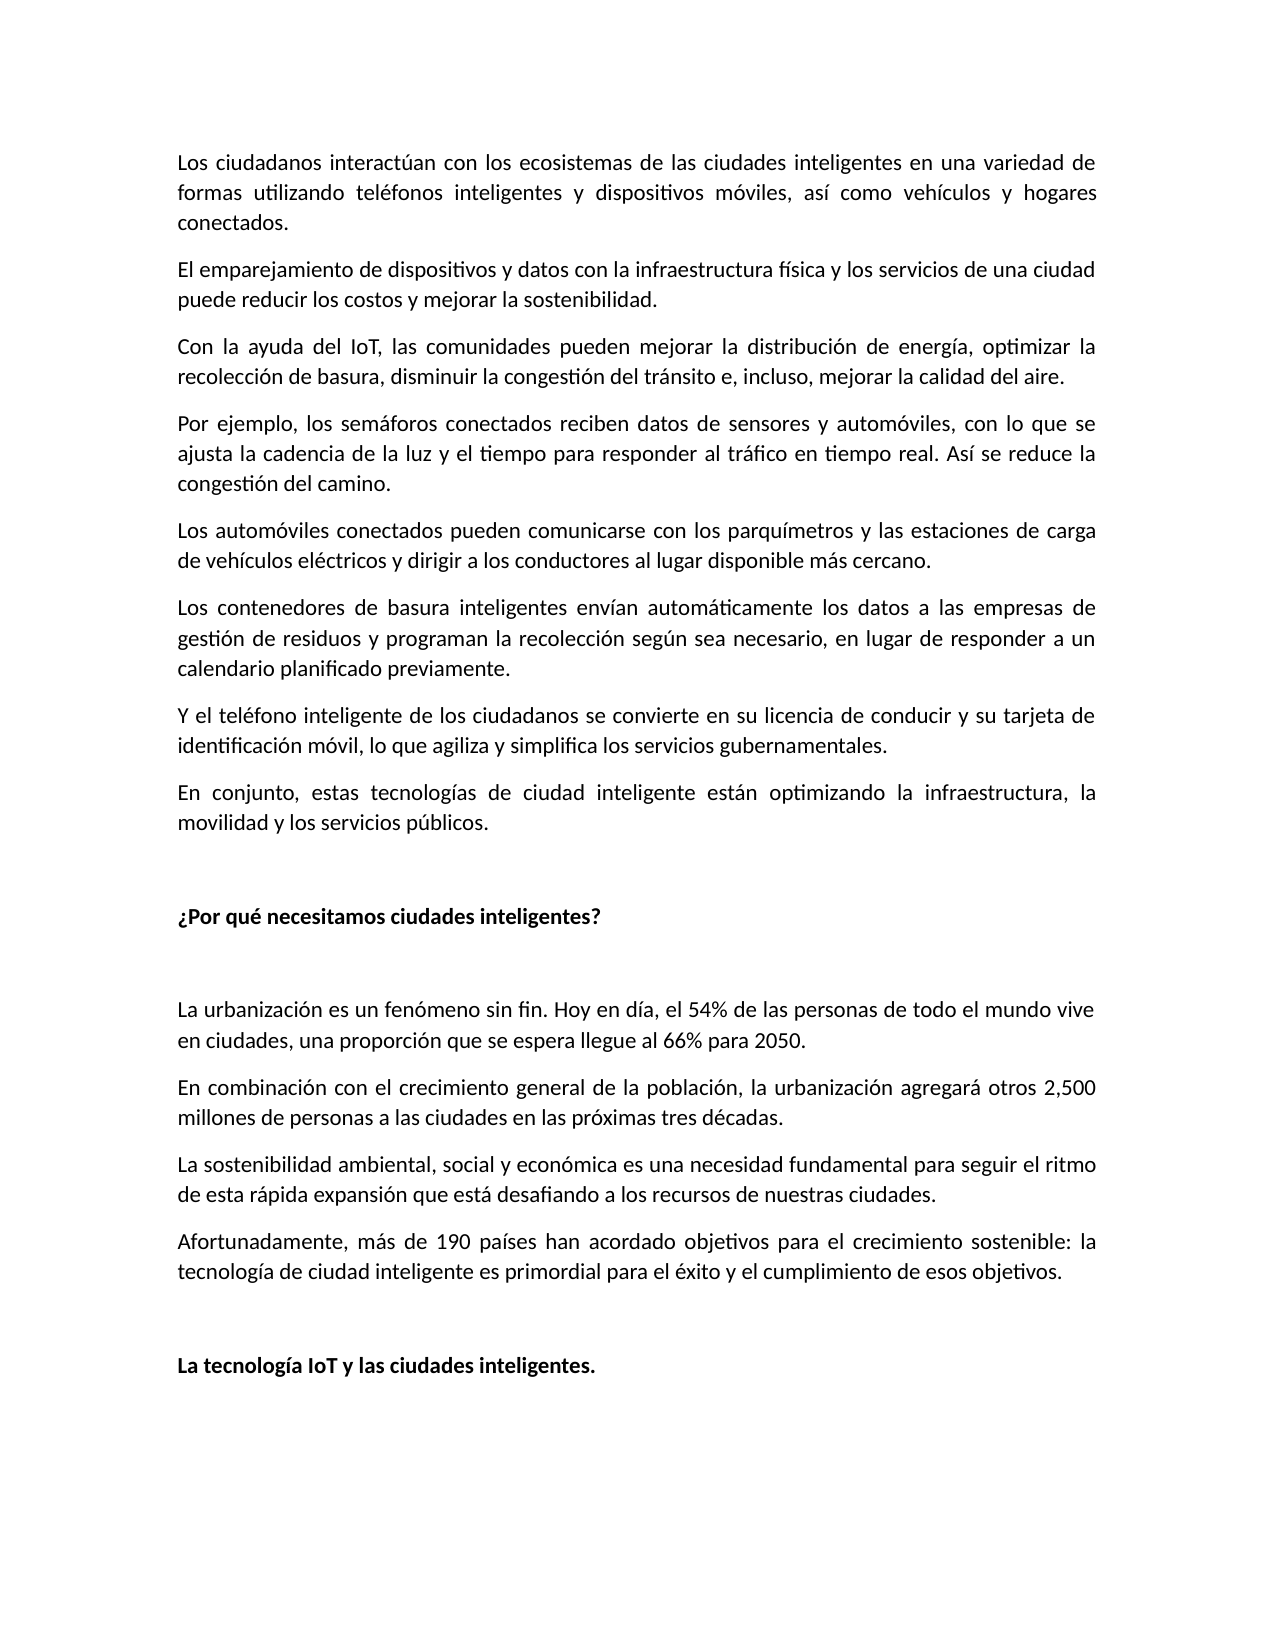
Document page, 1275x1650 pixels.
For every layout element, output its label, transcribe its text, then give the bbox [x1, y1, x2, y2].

text Con la ayuda del IoT, las comunidades pueden mejorar la distribución de energía, optimizar la recolección de basura, disminuir la congestión del tránsito e, incluso, mejorar la calidad del aire. [177, 332, 1098, 390]
text En combinación con el crecimiento general de la población, la urbanización agregará otros 2,500 millones de personas a las ciudades en las próximas tres décadas. [177, 1073, 1098, 1131]
text Los ciudadanos interactúan con los ecosistemas de las ciudades inteligentes en una variedad de formas utilizando teléfonos inteligentes y dispositivos móviles, así como vehículos y hogares conectados. [177, 148, 1098, 236]
text La sostenibilidad ambiental, social y económica es una necesidad fundamental para seguir el ritmo de esta rápida expansión que está desafiando a los recursos de nuestras ciudades. [177, 1150, 1098, 1208]
text ¿Por qué necesitamos ciudades inteligentes? [177, 902, 1098, 930]
text Los contenedores de basura inteligentes envían automáticamente los datos a las empresas de gestión de residuos y programan la recolección según sea necesario, en lugar de responder a un calendario planificado previamente. [177, 593, 1098, 682]
text Afortunadamente, más de 190 países han acordado objetivos para el crecimiento sostenible: la tecnología de ciudad inteligente es primordial para el éxito y el cumplimiento de esos objetivos. [177, 1227, 1098, 1285]
text Y el teléfono inteligente de los ciudadanos se convierte en su licencia de conducir y su tarjeta de identificación móvil, lo que agiliza y simplifica los servicios gubernamentales. [177, 701, 1098, 759]
text La urbanización es un fenómeno sin fin. Hoy en día, el 54% de las personas de todo el mundo vive en ciudades, una proporción que se espera llegue al 66% para 2050. [177, 996, 1098, 1054]
text El emparejamiento de dispositivos y datos con la infraestructura física y los servicios de una ciudad puede reducir los costos y mejorar la sostenibilidad. [177, 255, 1098, 313]
text Los automóviles conectados pueden comunicarse con los parquímetros y las estaciones de carga de vehículos eléctricos y dirigir a los conductores al lugar disponible más cercano. [177, 516, 1098, 574]
text En conjunto, estas tecnologías de ciudad inteligente están optimizando la infraestructura, la movilidad y los servicios públicos. [177, 778, 1098, 836]
text Por ejemplo, los semáforos conectados reciben datos de sensores y automóviles, con lo que se ajusta la cadencia de la luz y el tiempo para responder al tráfico en tiempo real. Así se reduce la congestión del camino. [177, 409, 1098, 497]
text La tecnología IoT y las ciudades inteligentes. [177, 1351, 1098, 1379]
